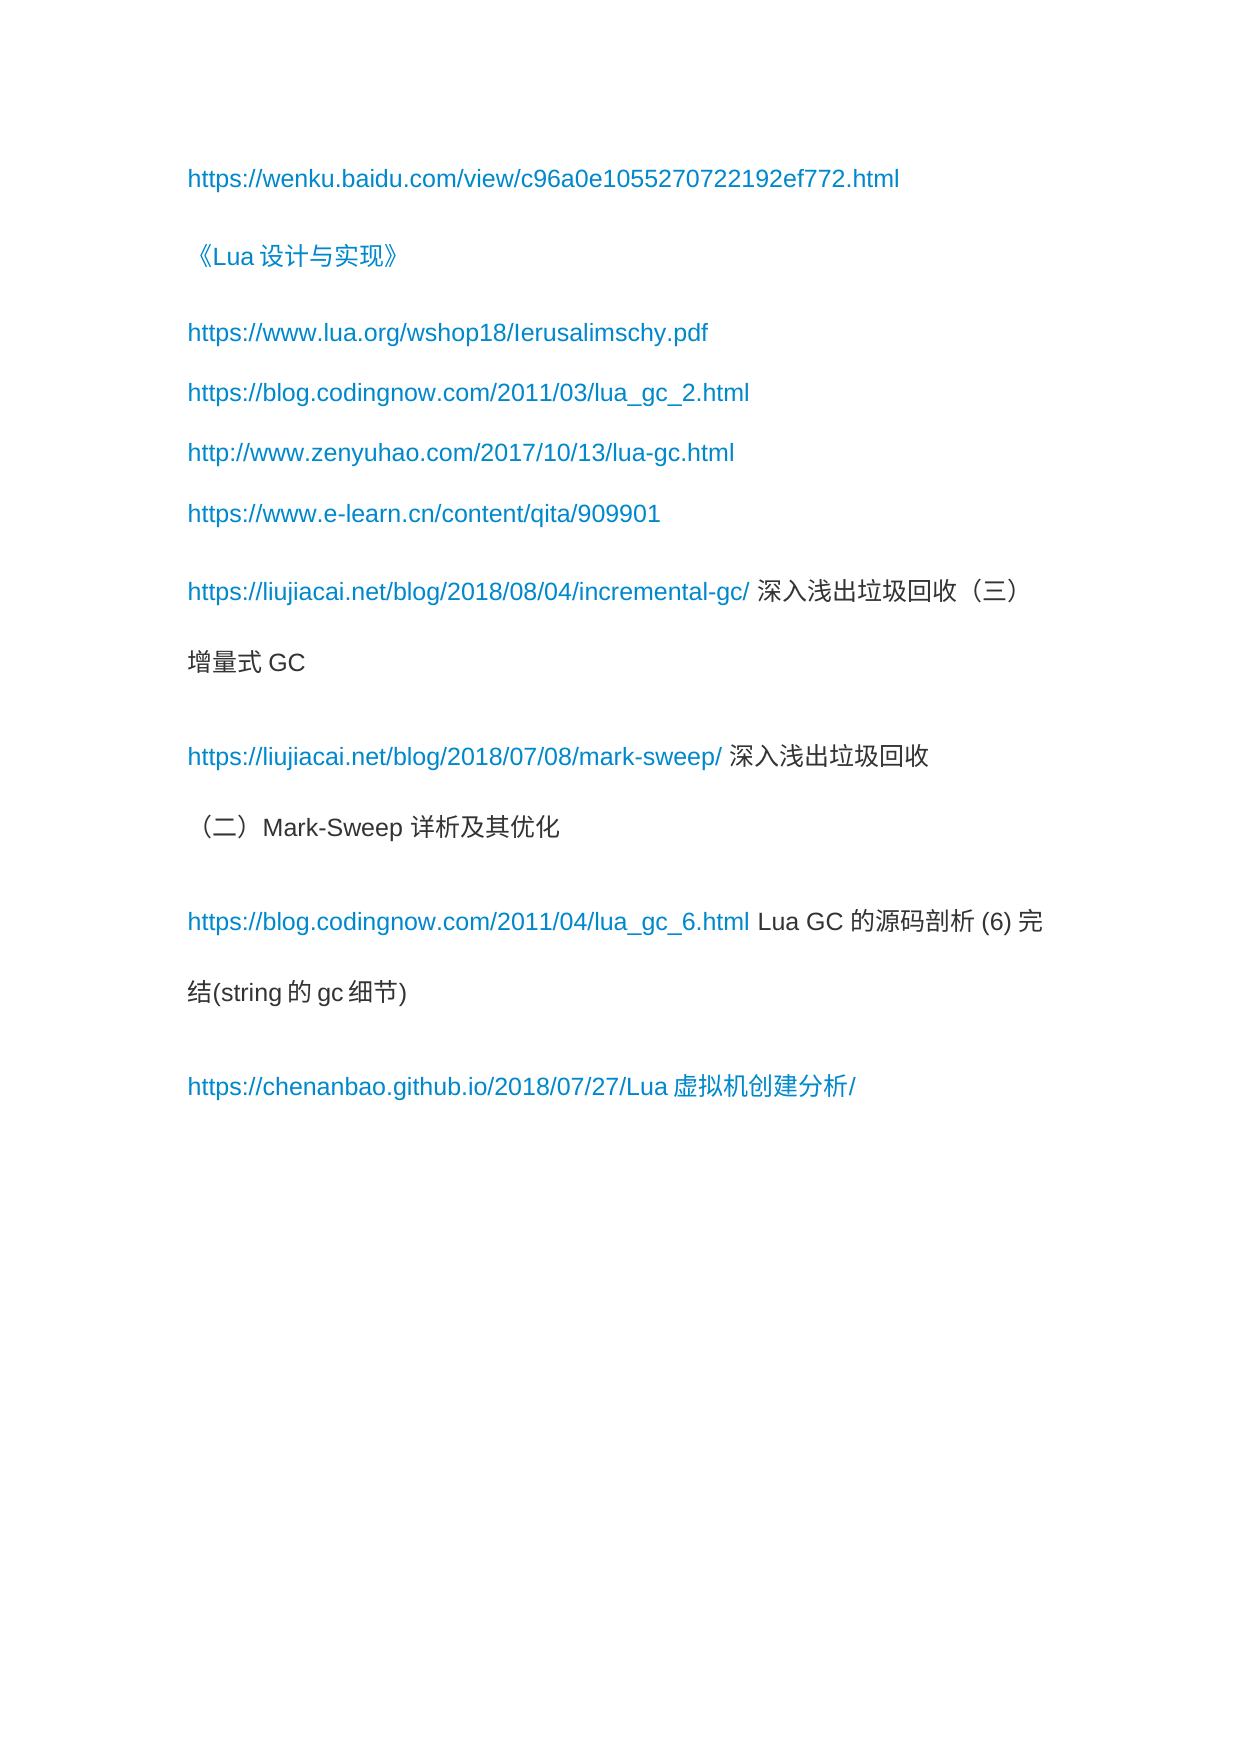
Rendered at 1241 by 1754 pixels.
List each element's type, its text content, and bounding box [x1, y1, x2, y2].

text 《Lua设计与实现》 [187, 222, 1053, 287]
text https://liujiacai.net/blog/2018/08/04/incremental-gc/ 深入浅出垃圾回收（三）增量式 GC [187, 557, 1053, 693]
text https://blog.codingnow.com/2011/03/lua_gc_2.html [187, 376, 1053, 409]
text https://blog.codingnow.com/2011/04/lua_gc_6.html Lua GC 的源码剖析 (6) 完结(string的gc细节) [187, 887, 1053, 1023]
text https://www.e-learn.cn/content/qita/909901 [187, 497, 1053, 529]
text https://www.lua.org/wshop18/Ierusalimschy.pdf [187, 316, 1053, 348]
text https://chenanbao.github.io/2018/07/27/Lua虚拟机创建分析/ [187, 1052, 1053, 1117]
text https://wenku.baidu.com/view/c96a0e1055270722192ef772.html [187, 162, 1053, 194]
text http://www.zenyuhao.com/2017/10/13/lua-gc.html [187, 436, 1053, 469]
text https://liujiacai.net/blog/2018/07/08/mark-sweep/ 深入浅出垃圾回收（二）Mark-Sweep 详析及其优化 [187, 722, 1053, 858]
